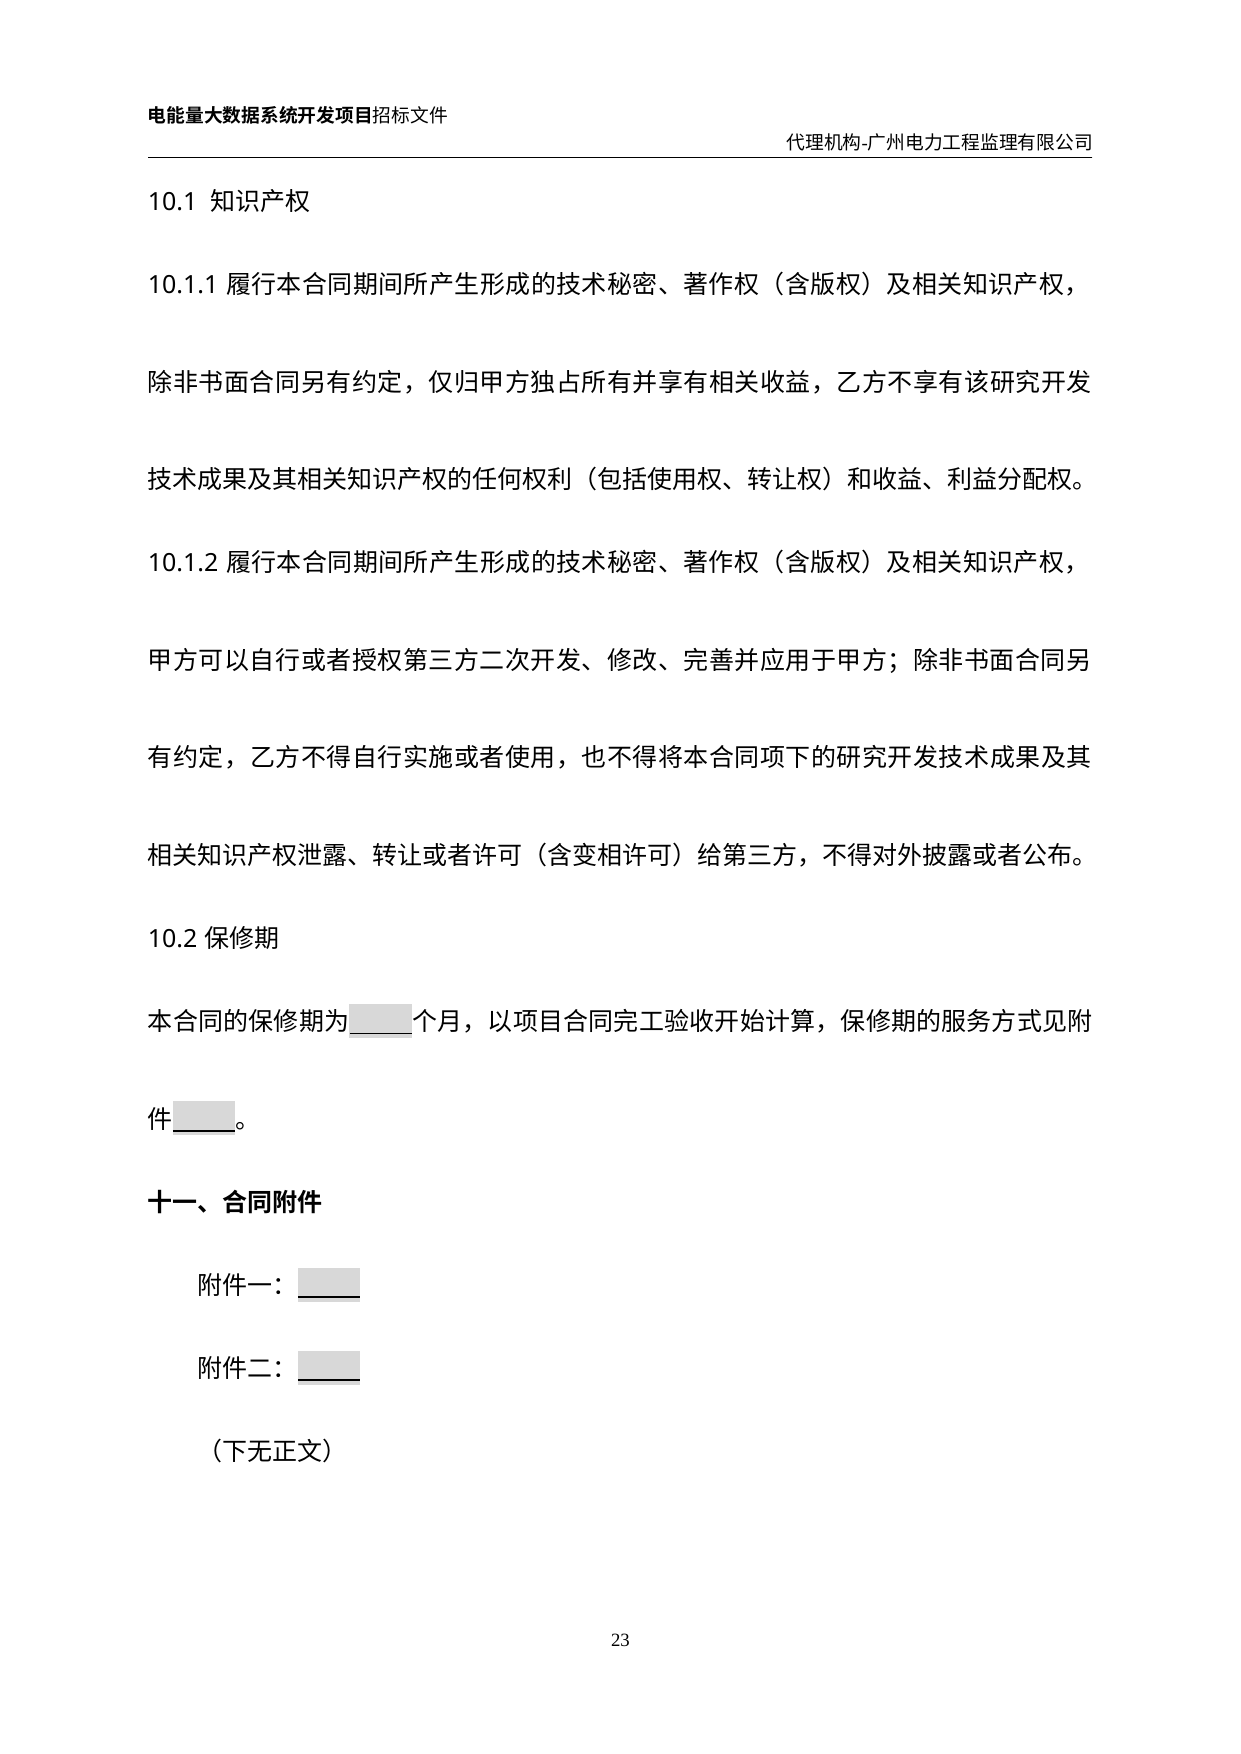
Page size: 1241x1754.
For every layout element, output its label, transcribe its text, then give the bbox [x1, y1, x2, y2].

text 本合同的保修期为 个月，以项目合同完工验收开始计算，保修期的服务方式见附件 。 [148, 987, 1092, 1150]
text 附件一： [148, 1251, 1092, 1316]
text 十一、合同附件 [148, 1168, 1092, 1233]
text 附件二： [148, 1334, 1092, 1399]
text 10.2 保修期 [148, 904, 1092, 969]
text 10.1 知识产权 [148, 167, 1092, 232]
text 履行本合同期间所产生形成的技术秘密、著作权（含版权）及相关知识产权，甲方可以自行或者授权第三方二次开发、修改、完善并应用于甲方；除非书面合同另有约定，乙方不得自行实施或者使用，也不得将本合同项下的研究开发技术成果及其相关知识产权泄露、转让或者许可（含变相许可）给第三方，不得对外披露或者公布。 [148, 528, 1092, 886]
text 履行本合同期间所产生形成的技术秘密、著作权（含版权）及相关知识产权，除非书面合同另有约定，仅归甲方独占所有并享有相关收益，乙方不享有该研究开发技术成果及其相关知识产权的任何权利（包括使用权、转让权）和收益、利益分配权。 [148, 250, 1092, 510]
text （下无正文） [148, 1417, 1092, 1482]
